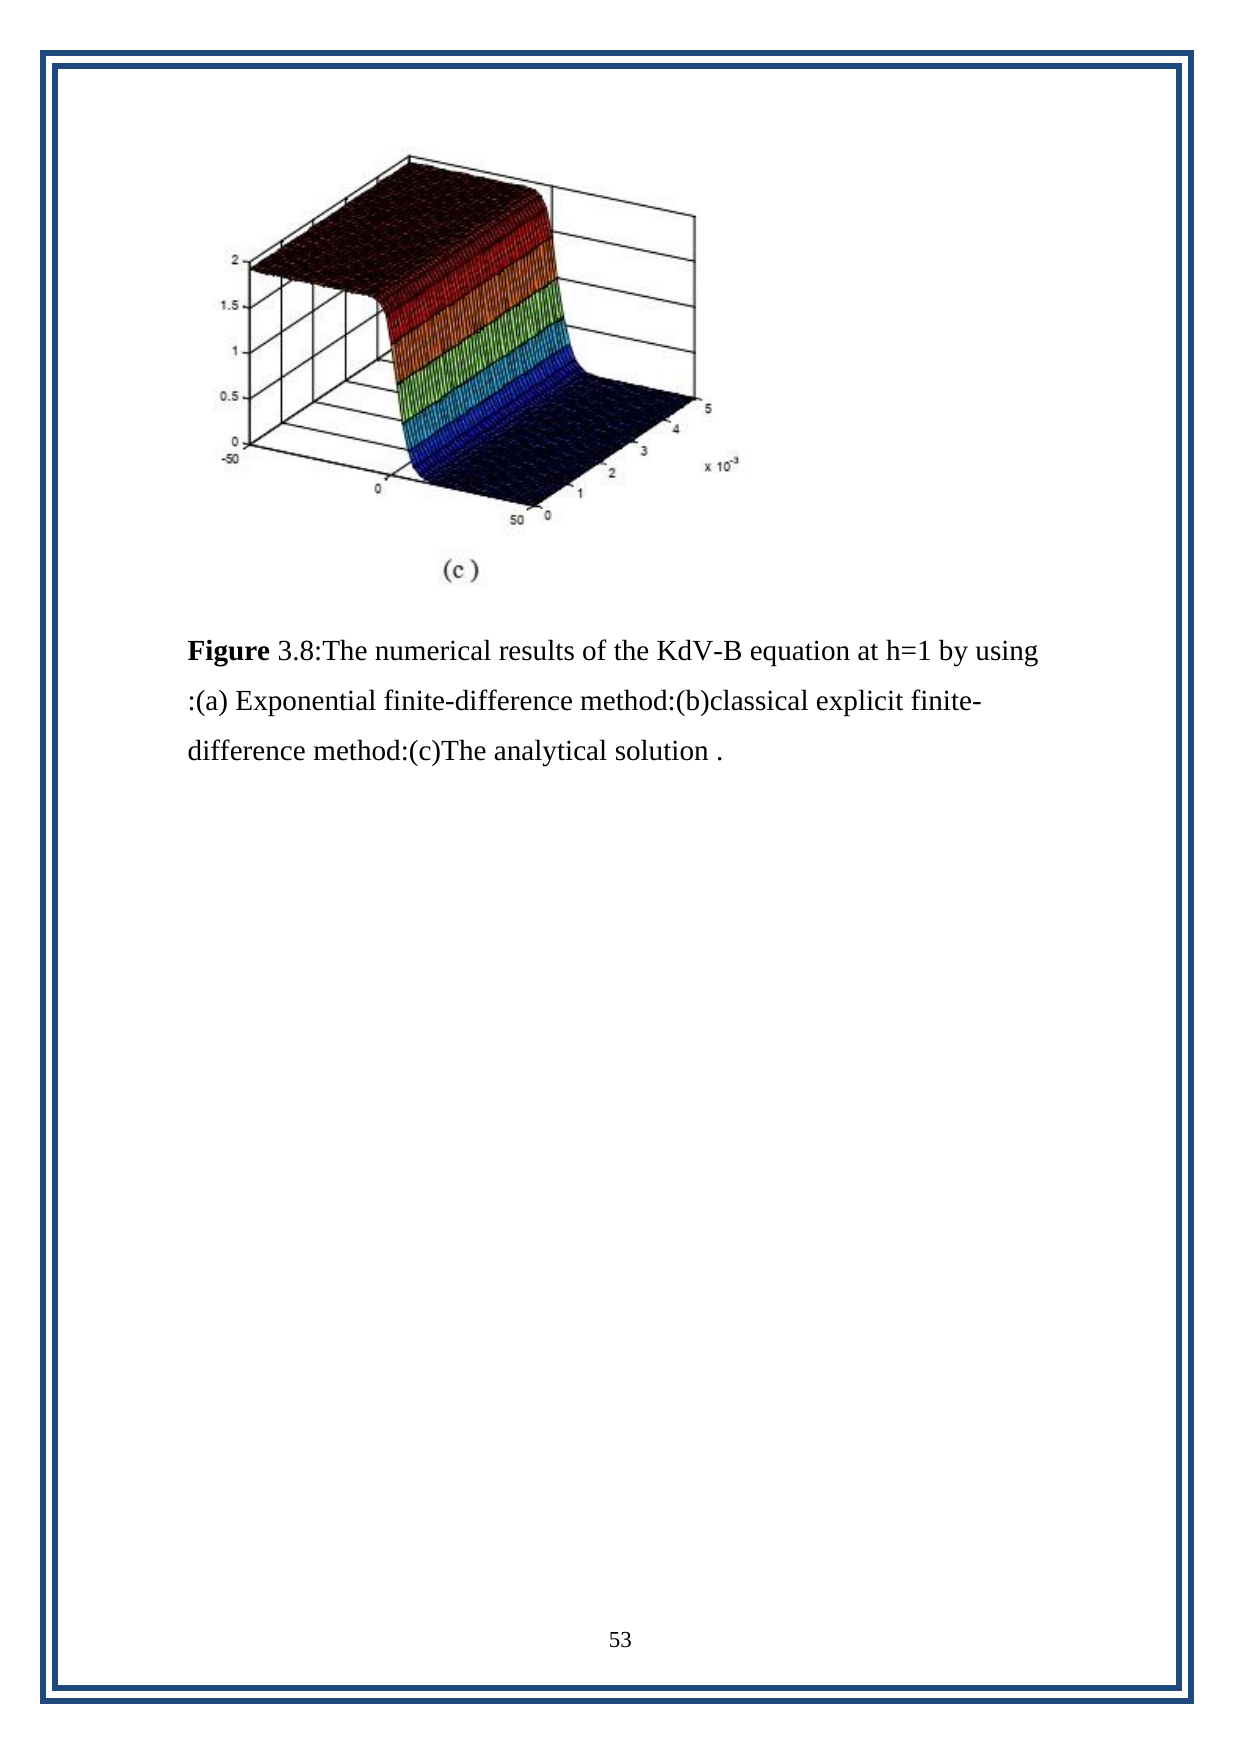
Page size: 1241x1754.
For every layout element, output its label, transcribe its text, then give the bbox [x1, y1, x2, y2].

text Figure 3.8:The numerical results of the KdV-B equation at h=1 by using [187, 633, 1176, 666]
text :(a) Exponential finite-difference method:(b)classical explicit finite- difference method:(c)The analytical solution . [187, 683, 984, 767]
picture [212, 147, 750, 586]
